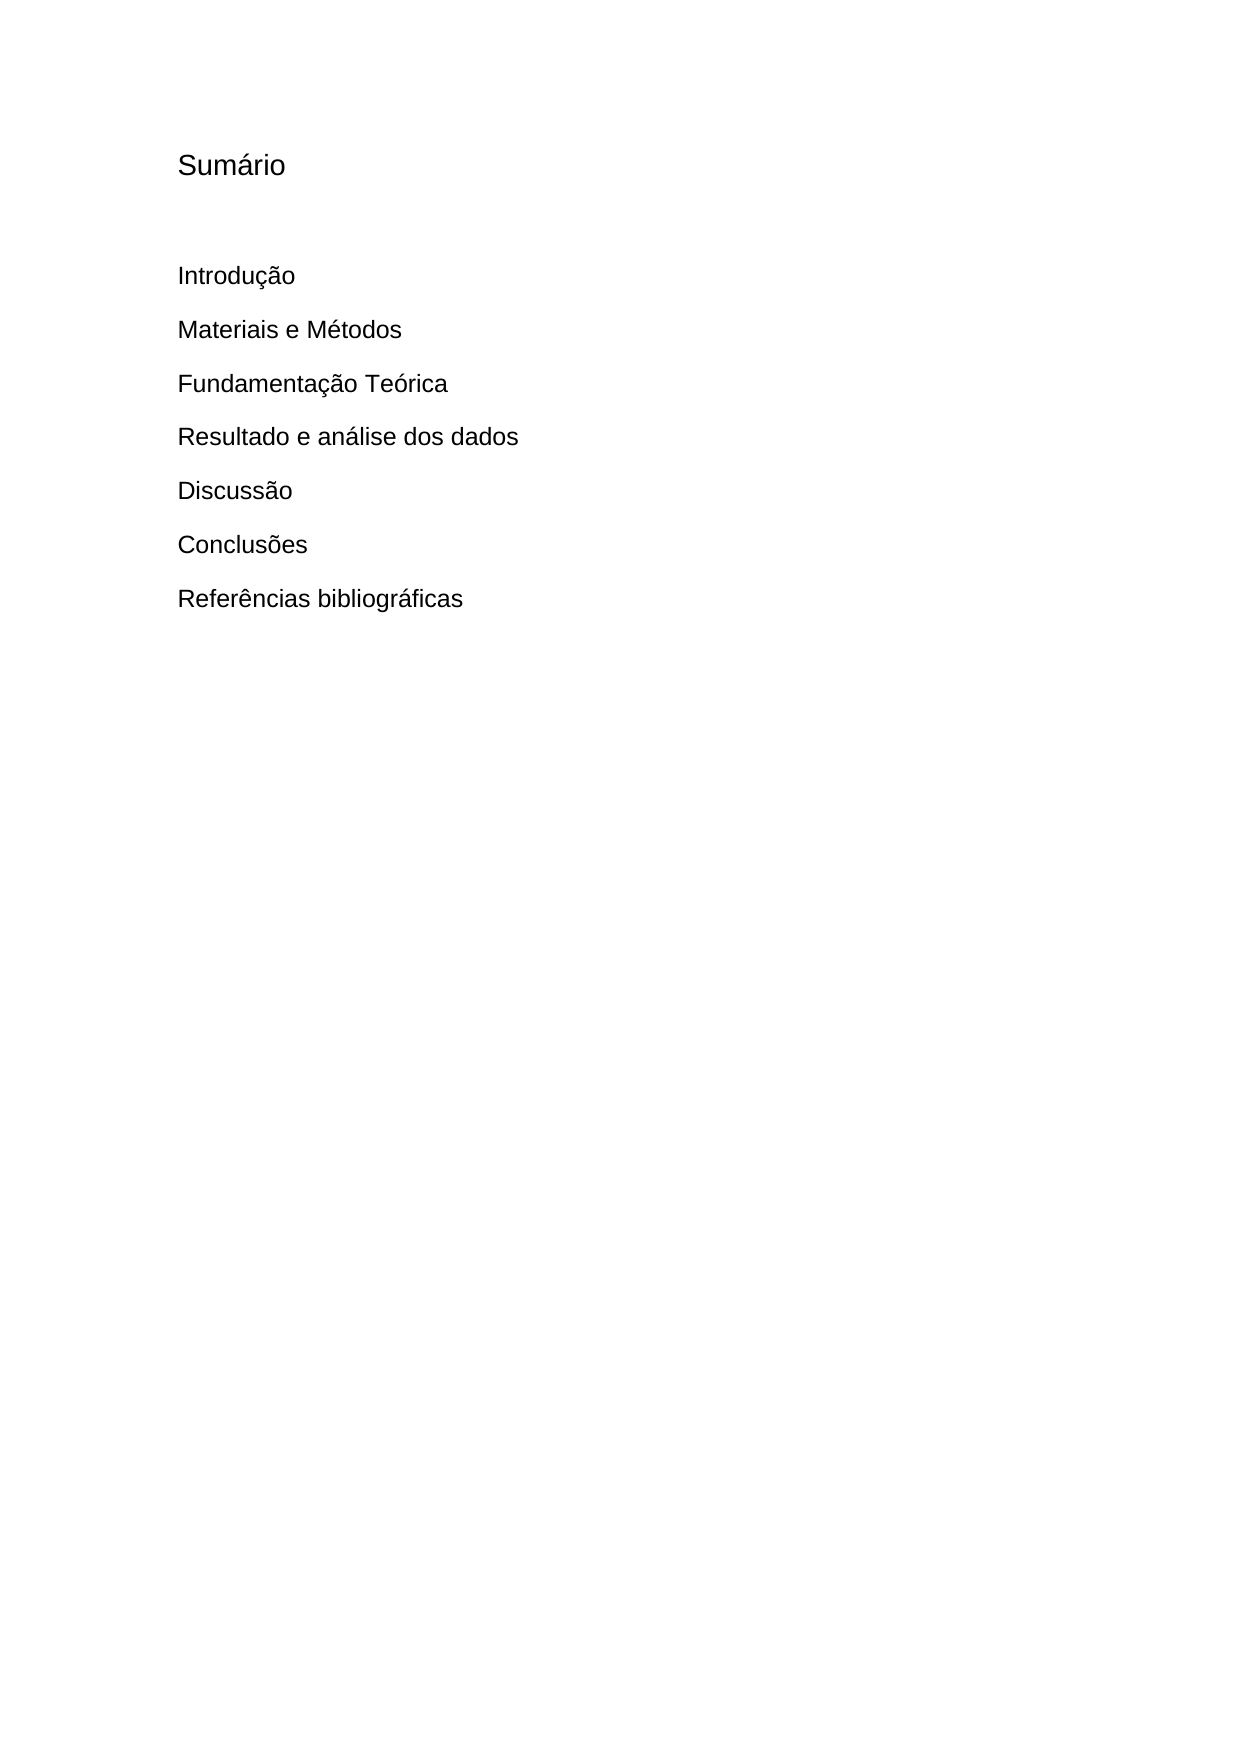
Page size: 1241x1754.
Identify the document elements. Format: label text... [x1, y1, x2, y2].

text Resultado e análise dos dados [177, 422, 1063, 451]
text Fundamentação Teórica [177, 368, 1063, 397]
text Conclusões [177, 530, 1063, 559]
text Materiais e Métodos [177, 315, 1063, 343]
text Introdução [177, 261, 1063, 289]
text Discussão [177, 476, 1063, 505]
text Referências bibliográficas [177, 584, 1063, 613]
text Sumário [177, 148, 1063, 181]
